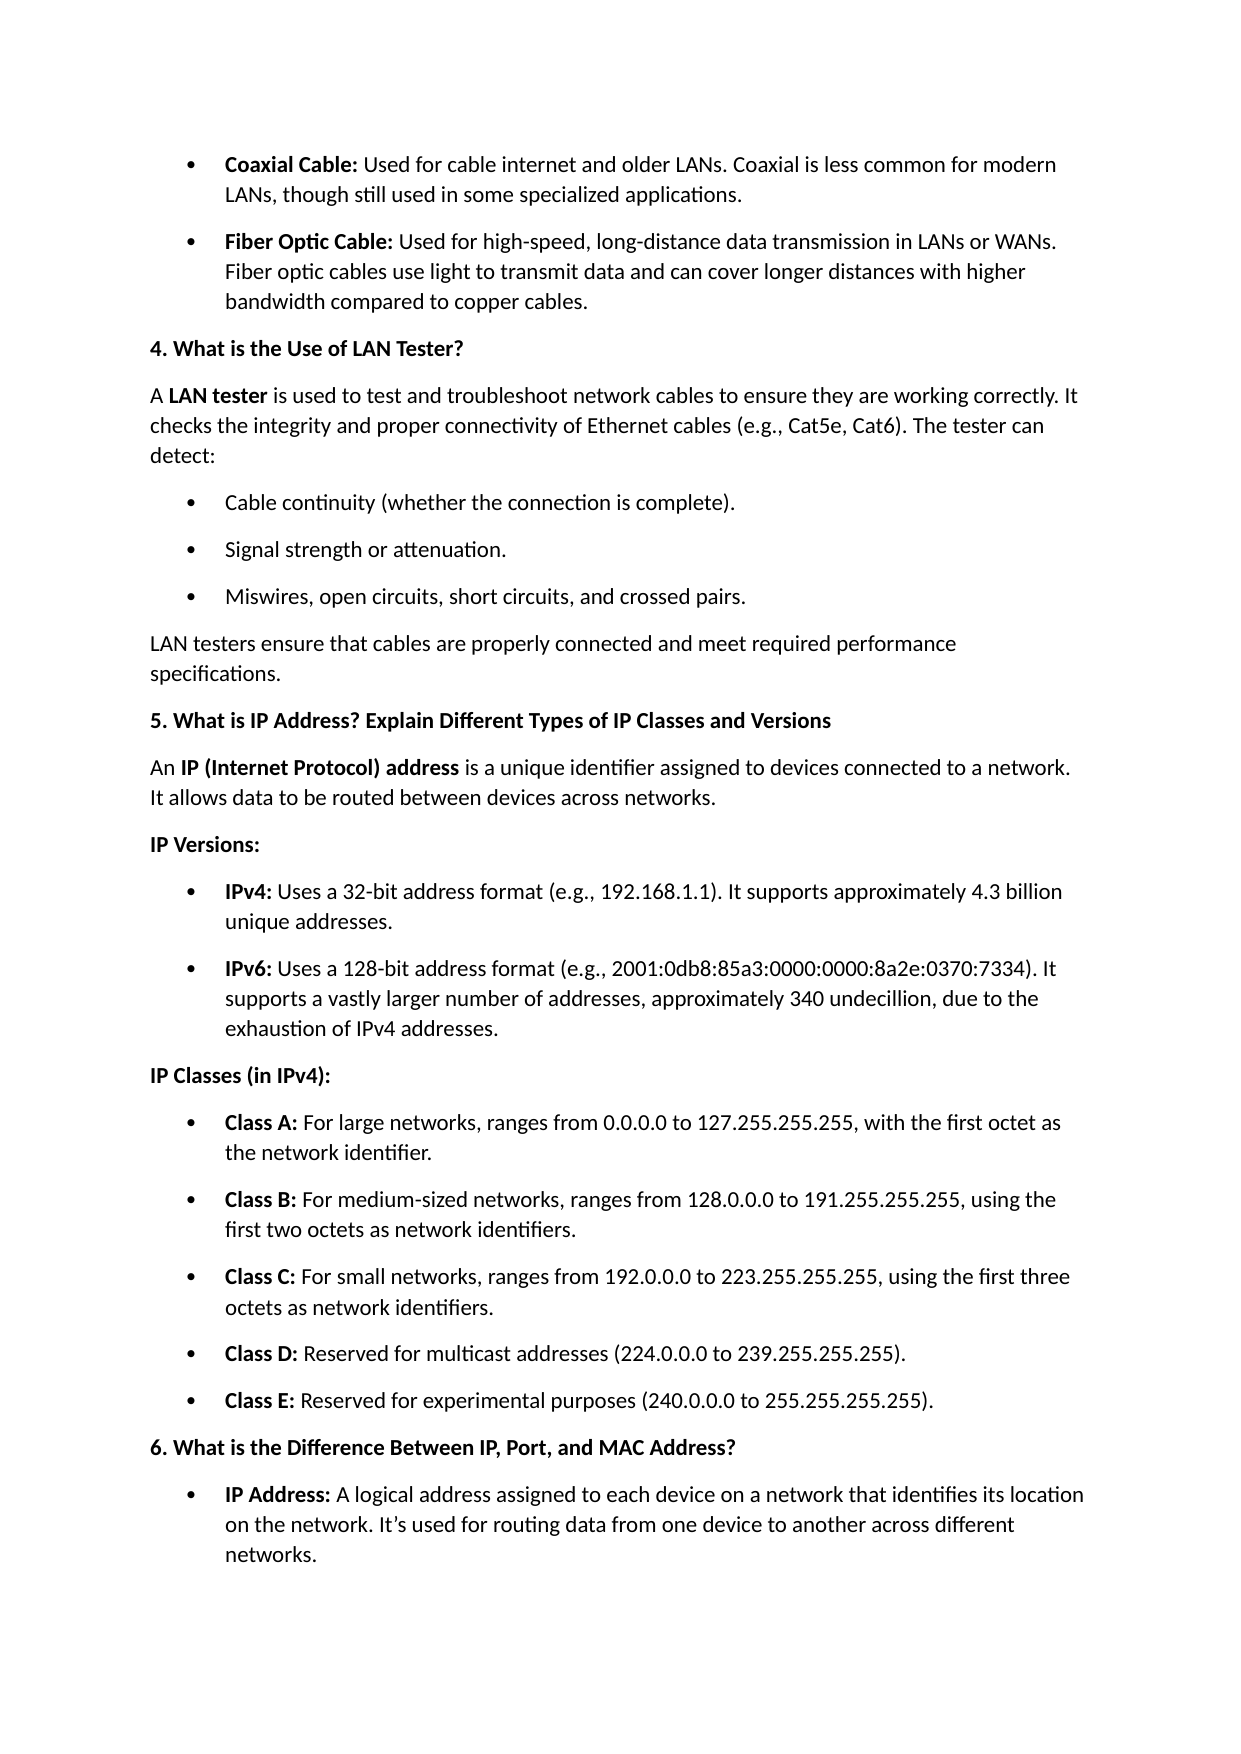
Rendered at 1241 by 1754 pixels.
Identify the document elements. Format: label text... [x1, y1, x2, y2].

list Fiber Optic Cable: Used for high-speed, long-distance data transmission in LANs or WANs. Fiber optic cables use light to transmit data and can cover longer distances with higher bandwidth compared to copper cables. [187, 227, 1090, 316]
list IPv6: Uses a 128-bit address format (e.g., 2001:0db8:85a3:0000:0000:8a2e:0370:7334). It supports a vastly larger number of addresses, approximately 340 undecillion, due to the exhaustion of IPv4 addresses. [187, 954, 1090, 1043]
list Miswires, open circuits, short circuits, and crossed pairs. [187, 582, 1090, 610]
list Class C: For small networks, ranges from 192.0.0.0 to 223.255.255.255, using the first three octets as network identifiers. [187, 1262, 1090, 1321]
list Class D: Reserved for multicast addresses (224.0.0.0 to 239.255.255.255). [187, 1339, 1090, 1368]
text 4. What is the Use of LAN Tester? [150, 334, 1090, 362]
list IP Address: A logical address assigned to each device on a network that identifies its location on the network. It’s used for routing data from one device to another across different networks. [187, 1480, 1090, 1569]
list Signal strength or attenuation. [187, 535, 1090, 563]
list Class A: For large networks, ranges from 0.0.0.0 to 127.255.255.255, with the first octet as the network identifier. [187, 1108, 1090, 1167]
text An IP (Internet Protocol) address is a unique identifier assigned to devices connected to a network. It allows data to be routed between devices across networks. [150, 753, 1090, 811]
text LAN testers ensure that cables are properly connected and meet required performance specifications. [150, 629, 1090, 687]
list IPv4: Uses a 32-bit address format (e.g., 192.168.1.1). It supports approximately 4.3 billion unique addresses. [187, 877, 1090, 935]
text IP Versions: [150, 830, 1090, 858]
text IP Classes (in IPv4): [150, 1061, 1090, 1089]
text 5. What is IP Address? Explain Different Types of IP Classes and Versions [150, 706, 1090, 734]
list Coaxial Cable: Used for cable internet and older LANs. Coaxial is less common for modern LANs, though still used in some specialized applications. [187, 150, 1090, 208]
text 6. What is the Difference Between IP, Port, and MAC Address? [150, 1433, 1090, 1461]
list Class E: Reserved for experimental purposes (240.0.0.0 to 255.255.255.255). [187, 1386, 1090, 1414]
text A LAN tester is used to test and troubleshoot network cables to ensure they are working correctly. It checks the integrity and proper connectivity of Ethernet cables (e.g., Cat5e, Cat6). The tester can detect: [150, 381, 1090, 470]
list Class B: For medium-sized networks, ranges from 128.0.0.0 to 191.255.255.255, using the first two octets as network identifiers. [187, 1185, 1090, 1244]
list Cable continuity (whether the connection is complete). [187, 488, 1090, 517]
